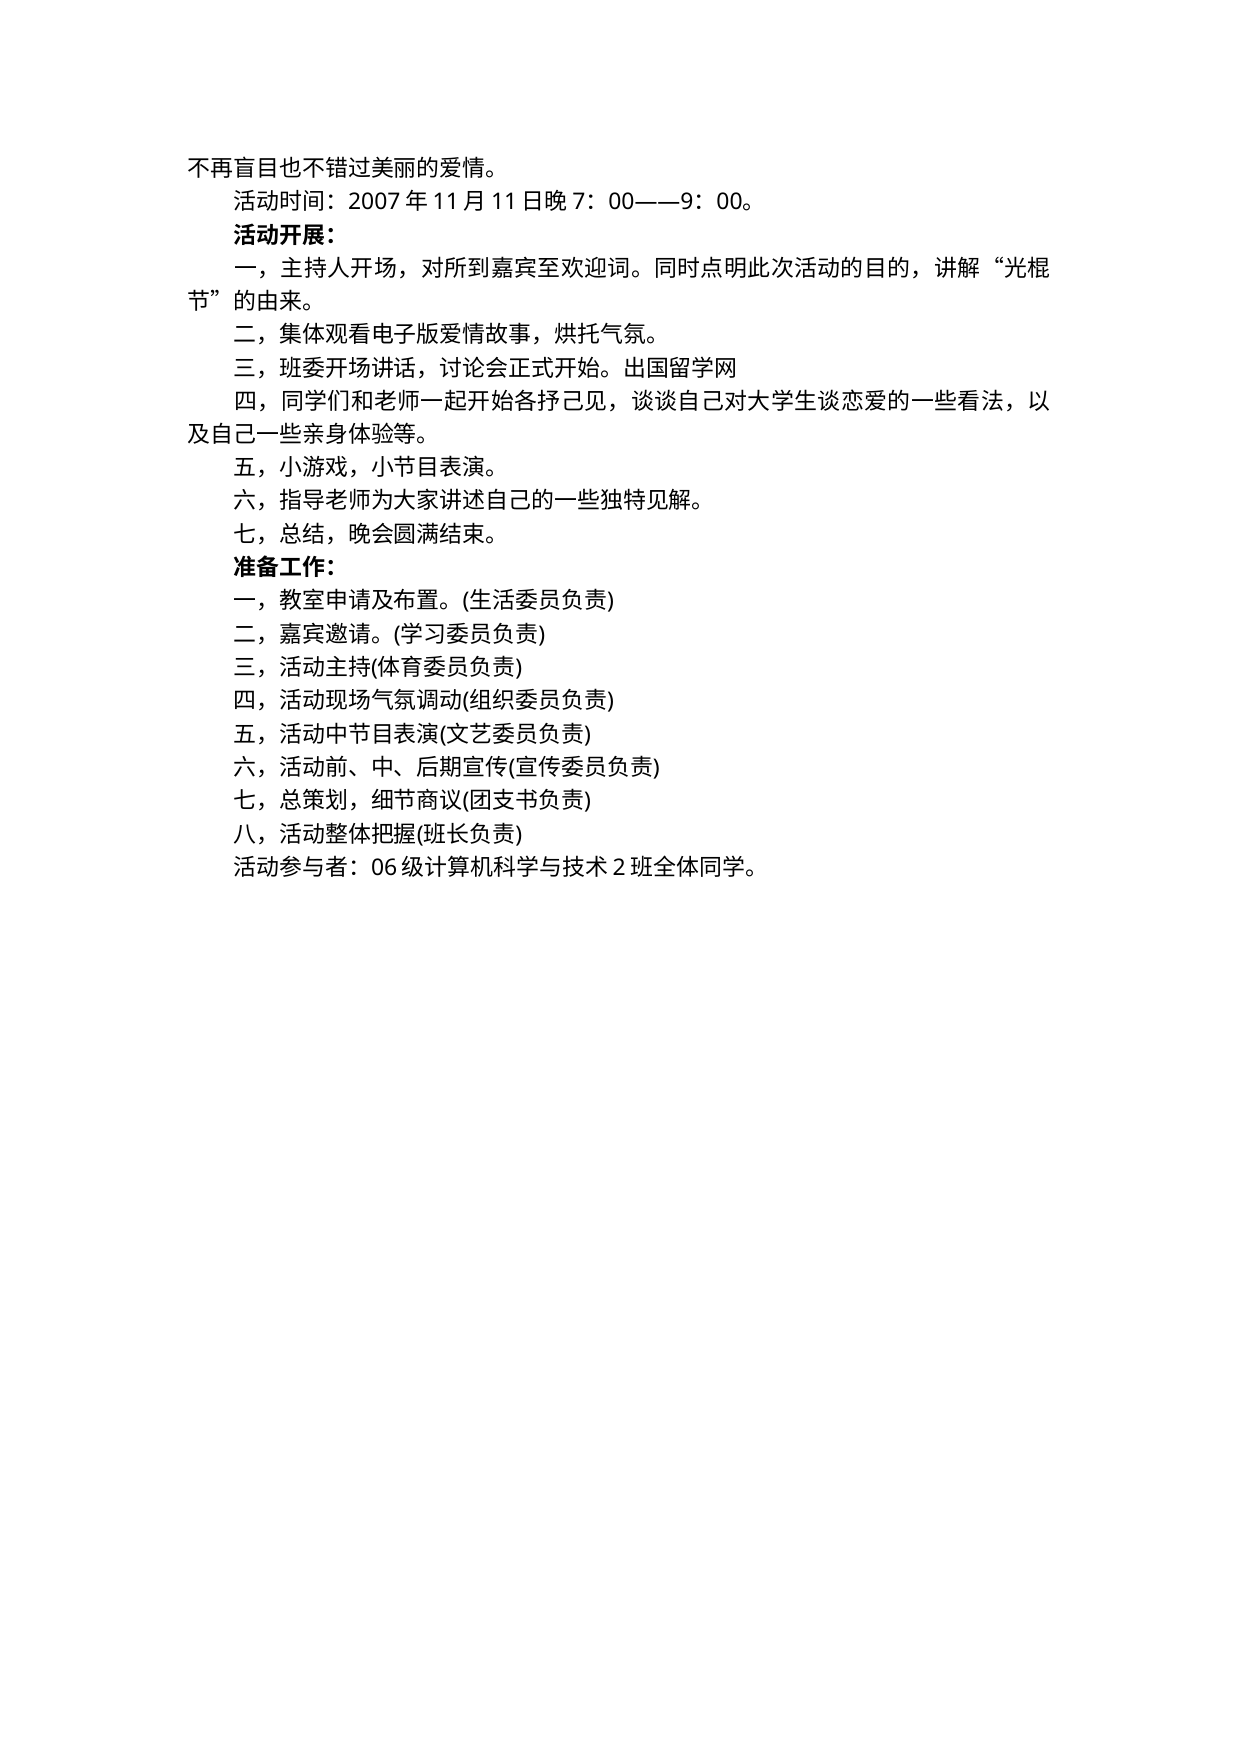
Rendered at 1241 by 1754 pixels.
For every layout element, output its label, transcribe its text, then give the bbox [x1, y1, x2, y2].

text 三，班委开场讲话，讨论会正式开始。出国留学网 [187, 349, 1053, 383]
text 活动目的：在这个特殊的日子里大家聚在一起，一起讨论一下大学生恋爱的利与弊，谈恋爱在大学里究竟是必修还是选修，究竟该如何去修?又该如何处理好男女生之间的关系?在活动结束后，希望大家都能有一番收获，对于交友问题也有个更深的认识，不再盲目也不错过美丽的爱情。 [187, 150, 1053, 183]
text 六，活动前、中、后期宣传(宣传委员负责) [187, 749, 1053, 782]
text 二，嘉宾邀请。(学习委员负责) [187, 615, 1053, 649]
text 活动参与者：06级计算机科学与技术2班全体同学。 [187, 849, 1053, 882]
text 一，教室申请及布置。(生活委员负责) [187, 582, 1053, 615]
text 一，主持人开场，对所到嘉宾至欢迎词。同时点明此次活动的目的，讲解“光棍节”的由来。 [187, 250, 1053, 316]
text 四，活动现场气氛调动(组织委员负责) [187, 682, 1053, 715]
text 五，小游戏，小节目表演。 [187, 449, 1053, 482]
text 七，总结，晚会圆满结束。 [187, 516, 1053, 549]
text 五，活动中节目表演(文艺委员负责) [187, 715, 1053, 749]
text 活动时间：2007年11月11日晚7：00——9：00。 [187, 183, 1053, 217]
text 六，指导老师为大家讲述自己的一些独特见解。 [187, 482, 1053, 516]
text 三，活动主持(体育委员负责) [187, 649, 1053, 682]
text 四，同学们和老师一起开始各抒己见，谈谈自己对大学生谈恋爱的一些看法，以及自己一些亲身体验等。 [187, 383, 1053, 449]
text 准备工作： [187, 549, 1053, 582]
text 八，活动整体把握(班长负责) [187, 815, 1053, 849]
text 活动开展： [187, 217, 1053, 250]
text 七，总策划，细节商议(团支书负责) [187, 782, 1053, 815]
text 二，集体观看电子版爱情故事，烘托气氛。 [187, 316, 1053, 349]
